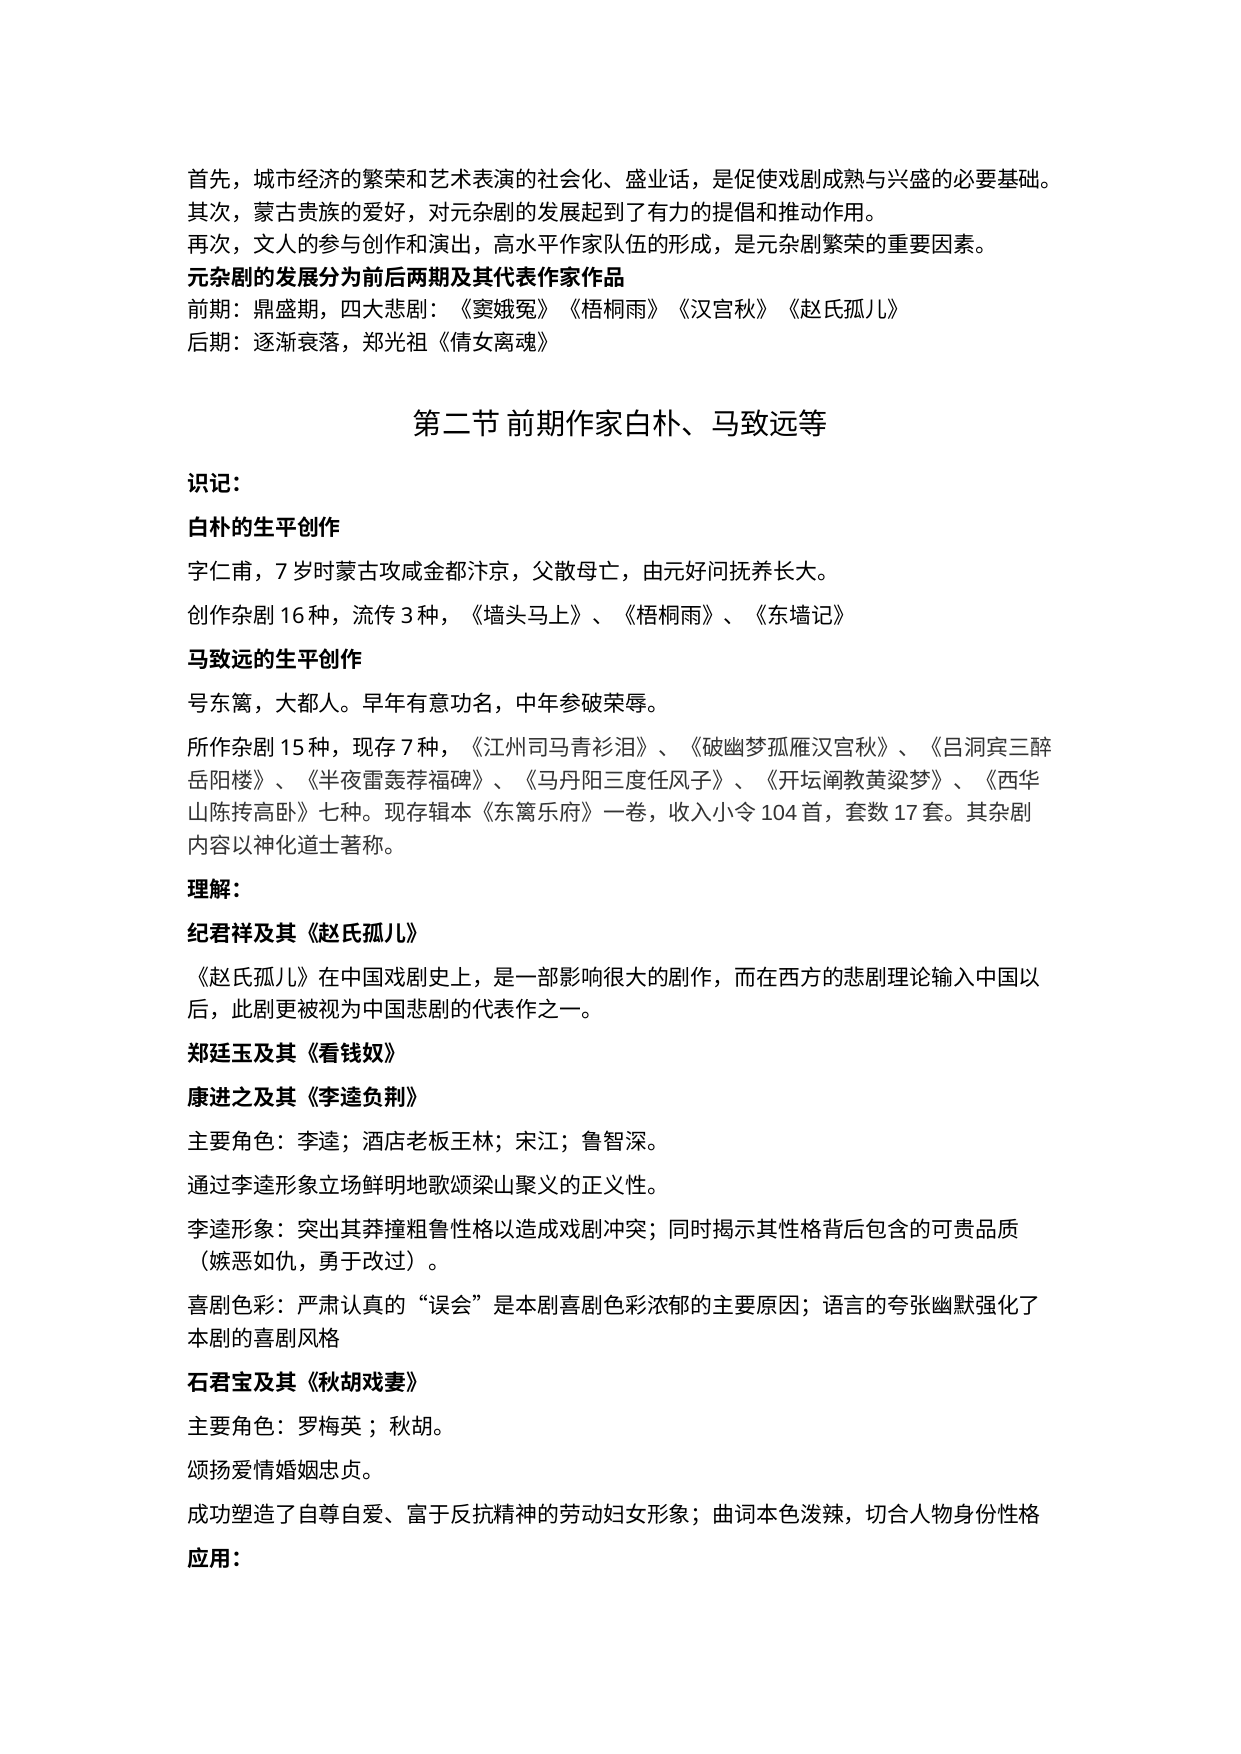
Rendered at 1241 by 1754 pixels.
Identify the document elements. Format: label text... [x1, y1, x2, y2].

text 再次，文人的参与创作和演出，高水平作家队伍的形成，是元杂剧繁荣的重要因素。 [187, 227, 1053, 259]
text 创作杂剧16种，流传3种，《墙头马上》、《梧桐雨》、《东墙记》 [187, 598, 1053, 630]
text 前期：鼎盛期，四大悲剧：《窦娥冤》《梧桐雨》《汉宫秋》《赵氏孤儿》 [187, 292, 1053, 324]
text 喜剧色彩：严肃认真的“误会”是本剧喜剧色彩浓郁的主要原因；语言的夸张幽默强化了本剧的喜剧风格 [187, 1288, 1053, 1353]
text 李逵形象：突出其莽撞粗鲁性格以造成戏剧冲突；同时揭示其性格背后包含的可贵品质（嫉恶如仇，勇于改过）。 [187, 1211, 1053, 1276]
text 《赵氏孤儿》在中国戏剧史上，是一部影响很大的剧作，而在西方的悲剧理论输入中国以后，此剧更被视为中国悲剧的代表作之一。 [187, 959, 1053, 1024]
text 白朴的生平创作 [187, 510, 1053, 542]
text 所作杂剧15种，现存7种，《江州司马青衫泪》、《破幽梦孤雁汉宫秋》、《吕洞宾三醉岳阳楼》、《半夜雷轰荐福碑》、《马丹阳三度任风子》、《开坛阐教黄粱梦》、《西华山陈抟高卧》七种。现存辑本《东篱乐府》一卷，收入小令104首，套数17套。其杂剧内容以神化道士著称。 [187, 730, 1053, 860]
text 主要角色：李逵；酒店老板王林；宋江；鲁智深。 [187, 1123, 1053, 1156]
text 后期：逐渐衰落，郑光祖《倩女离魂》 [187, 324, 1053, 357]
text 主要角色：罗梅英 ；秋胡。 [187, 1408, 1053, 1441]
text 郑廷玉及其《看钱奴》 [187, 1036, 1053, 1068]
text 通过李逵形象立场鲜明地歌颂梁山聚义的正义性。 [187, 1167, 1053, 1200]
text 首先，城市经济的繁荣和艺术表演的社会化、盛业话，是促使戏剧成熟与兴盛的必要基础。 [187, 162, 1053, 194]
text 康进之及其《李逵负荆》 [187, 1079, 1053, 1112]
text 理解： [187, 871, 1053, 904]
text 识记： [187, 466, 1053, 498]
text 其次，蒙古贵族的爱好，对元杂剧的发展起到了有力的提倡和推动作用。 [187, 194, 1053, 227]
text 颂扬爱情婚姻忠贞。 [187, 1452, 1053, 1485]
text 元杂剧的发展分为前后两期及其代表作家作品 [187, 259, 1053, 292]
text 石君宝及其《秋胡戏妻》 [187, 1364, 1053, 1397]
text 应用： [187, 1540, 1053, 1573]
text 第二节 前期作家白朴、马致远等 [187, 389, 1053, 454]
text 纪君祥及其《赵氏孤儿》 [187, 915, 1053, 948]
text 号东篱，大都人。早年有意功名，中年参破荣辱。 [187, 686, 1053, 718]
text 马致远的生平创作 [187, 642, 1053, 674]
text 字仁甫，7岁时蒙古攻咸金都汴京，父散母亡，由元好问抚养长大。 [187, 554, 1053, 586]
text 成功塑造了自尊自爱、富于反抗精神的劳动妇女形象；曲词本色泼辣，切合人物身份性格 [187, 1496, 1053, 1529]
